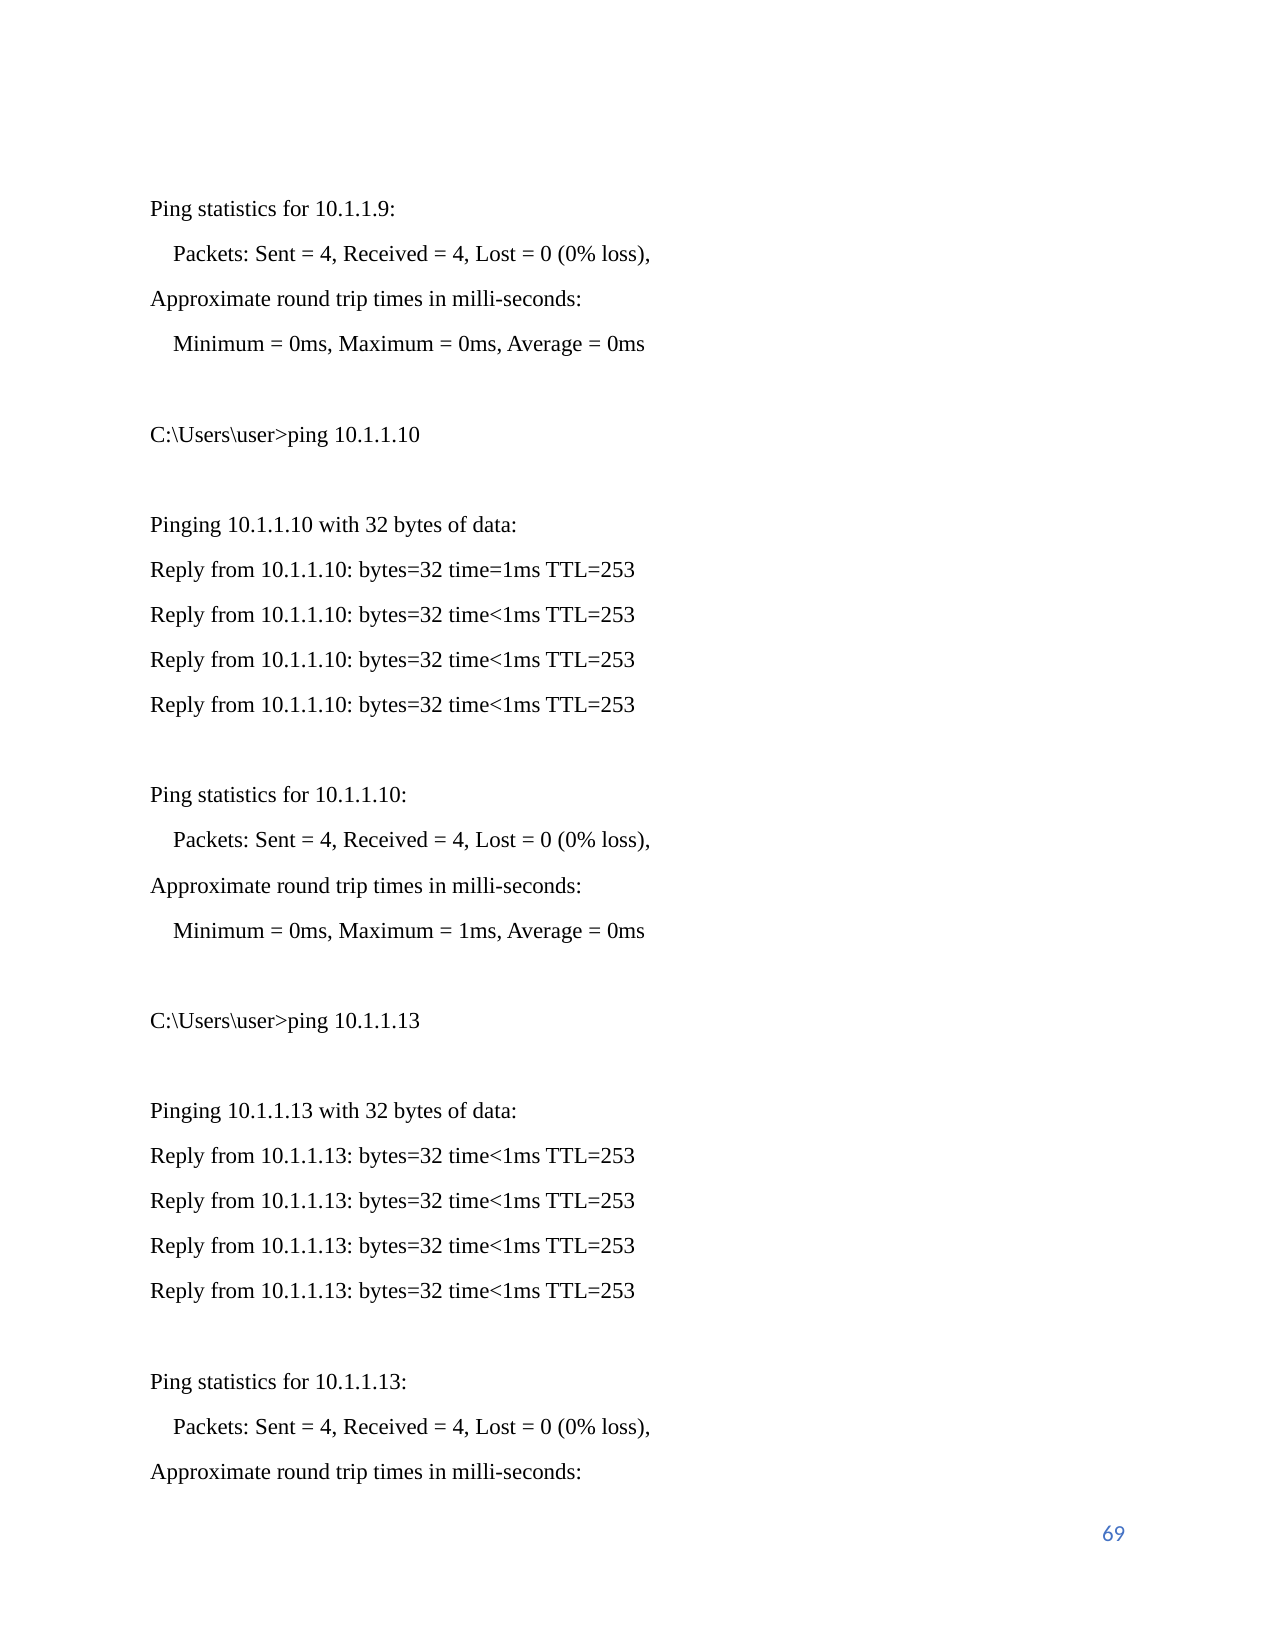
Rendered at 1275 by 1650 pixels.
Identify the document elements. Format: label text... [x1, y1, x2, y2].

text Pinging 10.1.1.13 with 32 bytes of data: [150, 1097, 1125, 1123]
text Packets: Sent = 4, Received = 4, Lost = 0 (0% loss), [150, 827, 1125, 853]
text Reply from 10.1.1.10: bytes=32 time=1ms TTL=253 [150, 556, 1125, 582]
text Approximate round trip times in milli-seconds: [150, 285, 1125, 312]
text C:\Users\user>ping 10.1.1.13 [150, 1007, 1125, 1033]
text Ping statistics for 10.1.1.9: [150, 195, 1125, 221]
text Minimum = 0ms, Maximum = 0ms, Average = 0ms [150, 330, 1125, 357]
text Reply from 10.1.1.10: bytes=32 time<1ms TTL=253 [150, 646, 1125, 672]
text Approximate round trip times in milli-seconds: [150, 1458, 1125, 1484]
text Ping statistics for 10.1.1.10: [150, 781, 1125, 808]
text Reply from 10.1.1.13: bytes=32 time<1ms TTL=253 [150, 1187, 1125, 1214]
text Minimum = 0ms, Maximum = 1ms, Average = 0ms [150, 917, 1125, 943]
text Pinging 10.1.1.10 with 32 bytes of data: [150, 511, 1125, 537]
text Reply from 10.1.1.10: bytes=32 time<1ms TTL=253 [150, 691, 1125, 718]
text C:\Users\user>ping 10.1.1.10 [150, 421, 1125, 447]
text Reply from 10.1.1.10: bytes=32 time<1ms TTL=253 [150, 601, 1125, 627]
text Packets: Sent = 4, Received = 4, Lost = 0 (0% loss), [150, 1413, 1125, 1439]
text Packets: Sent = 4, Received = 4, Lost = 0 (0% loss), [150, 240, 1125, 267]
text Reply from 10.1.1.13: bytes=32 time<1ms TTL=253 [150, 1232, 1125, 1259]
text Reply from 10.1.1.13: bytes=32 time<1ms TTL=253 [150, 1142, 1125, 1169]
text Approximate round trip times in milli-seconds: [150, 872, 1125, 898]
text Reply from 10.1.1.13: bytes=32 time<1ms TTL=253 [150, 1278, 1125, 1304]
text Ping statistics for 10.1.1.13: [150, 1368, 1125, 1394]
